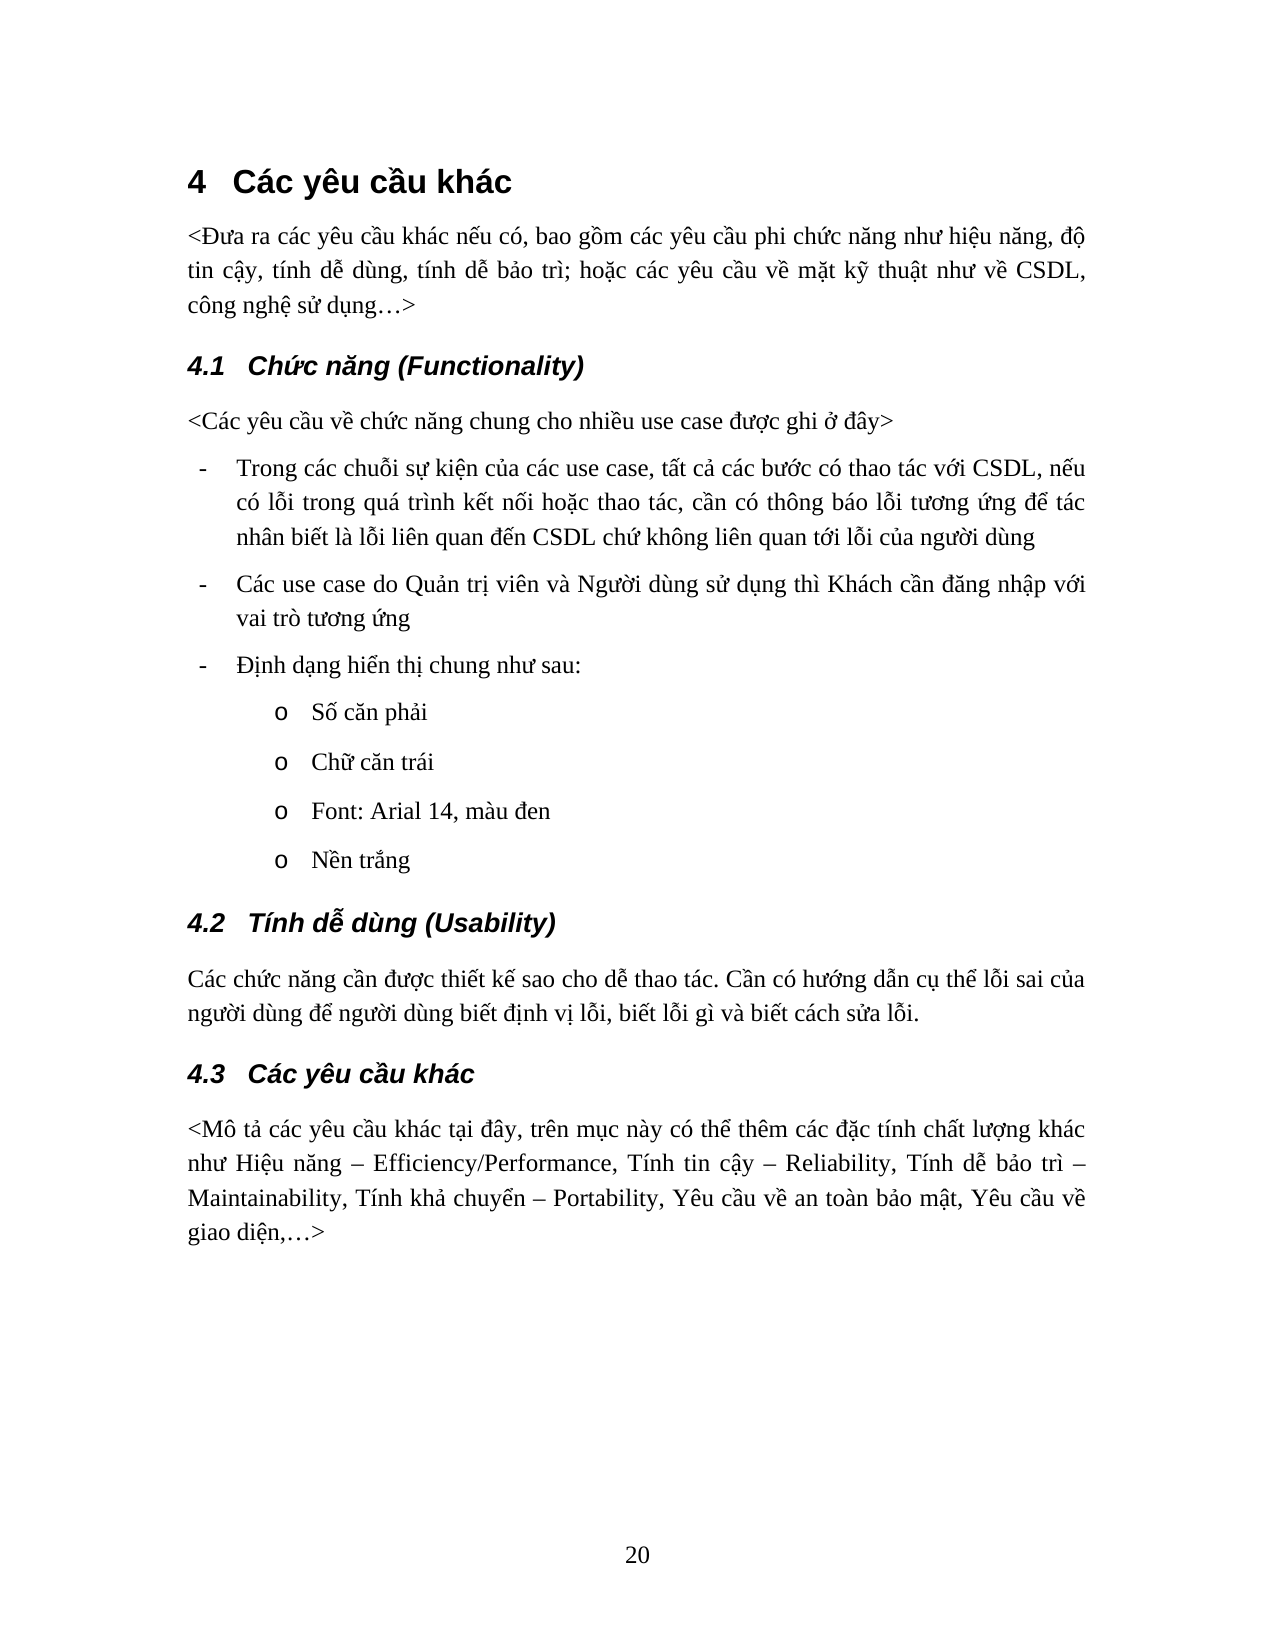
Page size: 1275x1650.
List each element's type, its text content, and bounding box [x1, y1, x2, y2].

subtitle Các yêu cầu khác [187, 162, 1087, 201]
list Font: Arial 14, màu đen [273, 796, 1087, 827]
subtitle Các yêu cầu khác [187, 1058, 1087, 1089]
subtitle Tính dễ dùng (Usability) [187, 907, 1087, 939]
list Các use case do Quản trị viên và Người dùng sử dụng thì Khách cần đăng nhập với vai trò tương ứng [198, 569, 1087, 632]
list Số căn phải [273, 697, 1087, 728]
text Các chức năng cần được thiết kế sao cho dễ thao tác. Cần có hướng dẫn cụ thể lỗi sai của người dùng để người dùng biết định vị lỗi, biết lỗi gì và biết cách sửa lỗi. [187, 964, 1087, 1027]
text <Các yêu cầu về chức năng chung cho nhiều use case được ghi ở đây> [187, 406, 1087, 434]
list Chữ căn trái [273, 747, 1087, 777]
list Định dạng hiển thị chung như sau: [198, 650, 1087, 679]
text <Mô tả các yêu cầu khác tại đây, trên mục này có thể thêm các đặc tính chất lượng khác như Hiệu năng – Efficiency/Performance, Tính tin cậy – Reliability, Tính dễ bảo trì – Maintainability, Tính khả chuyển – Portability, Yêu cầu về an toàn bảo mật, Yêu cầu về giao diện,…> [187, 1114, 1087, 1246]
list Trong các chuỗi sự kiện của các use case, tất cả các bước có thao tác với CSDL, nếu có lỗi trong quá trình kết nối hoặc thao tác, cần có thông báo lỗi tương ứng để tác nhân biết là lỗi liên quan đến CSDL chứ không liên quan tới lỗi của người dùng [198, 453, 1087, 550]
text <Đưa ra các yêu cầu khác nếu có, bao gồm các yêu cầu phi chức năng như hiệu năng, độ tin cậy, tính dễ dùng, tính dễ bảo trì; hoặc các yêu cầu về mặt kỹ thuật như về CSDL, công nghệ sử dụng…> [187, 221, 1087, 319]
subtitle Chức năng (Functionality) [187, 349, 1087, 381]
list Nền trắng [273, 846, 1087, 876]
